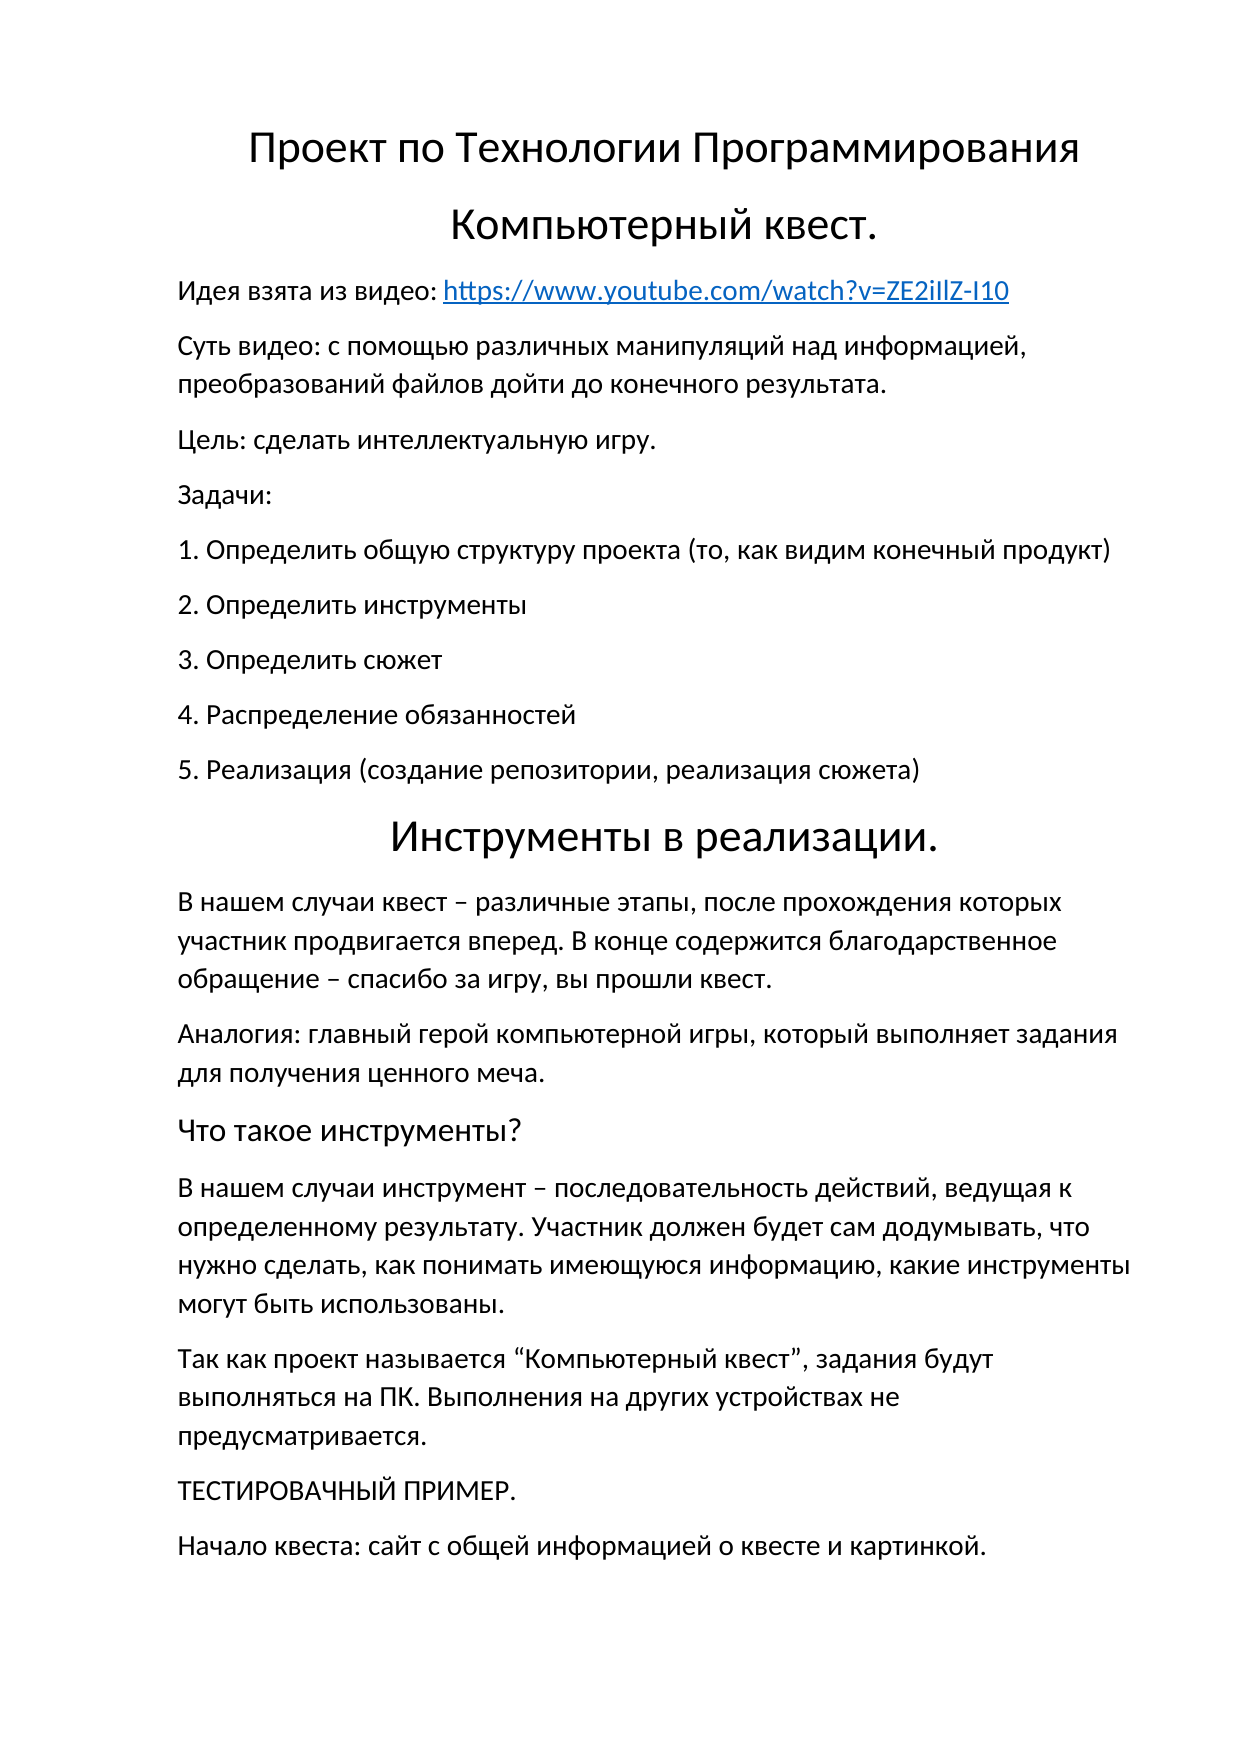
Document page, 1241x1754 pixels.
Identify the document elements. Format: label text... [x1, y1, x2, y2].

text В нашем случаи инструмент – последовательность действий, ведущая к определенному результату. Участник должен будет сам додумывать, что нужно сделать, как понимать имеющуюся информацию, какие инструменты могут быть использованы. [177, 1169, 1152, 1321]
text 3. Определить сюжет [177, 641, 1152, 677]
text Так как проект называется “Компьютерный квест”, задания будут выполняться на ПК. Выполнения на других устройствах не предусматривается. [177, 1340, 1152, 1452]
text 1. Определить общую структуру проекта (то, как видим конечный продукт) [177, 531, 1152, 567]
text Аналогия: главный герой компьютерной игры, который выполняет задания для получения ценного меча. [177, 1015, 1152, 1089]
text ТЕСТИРОВАЧНЫЙ ПРИМЕР. [177, 1472, 1152, 1508]
text 5. Реализация (создание репозитории, реализация сюжета) [177, 751, 1152, 787]
text Цель: сделать интеллектуальную игру. [177, 421, 1152, 456]
text Суть видео: с помощью различных манипуляций над информацией, преобразований файлов дойти до конечного результата. [177, 327, 1152, 401]
text Проект по Технологии Программирования [177, 118, 1152, 174]
text Идея взята из видео: https://www.youtube.com/watch?v=ZE2iIlZ-I10 [177, 272, 1152, 308]
text 4. Распределение обязанностей [177, 696, 1152, 732]
text 2. Определить инструменты [177, 586, 1152, 622]
text Инструменты в реализации. [177, 806, 1152, 862]
text Что такое инструменты? [177, 1109, 1152, 1150]
text Начало квеста: сайт с общей информацией о квесте и картинкой. [177, 1527, 1152, 1563]
text Компьютерный квест. [177, 195, 1152, 251]
text В нашем случаи квест – различные этапы, после прохождения которых участник продвигается вперед. В конце содержится благодарственное обращение – спасибо за игру, вы прошли квест. [177, 883, 1152, 996]
text Задачи: [177, 476, 1152, 511]
